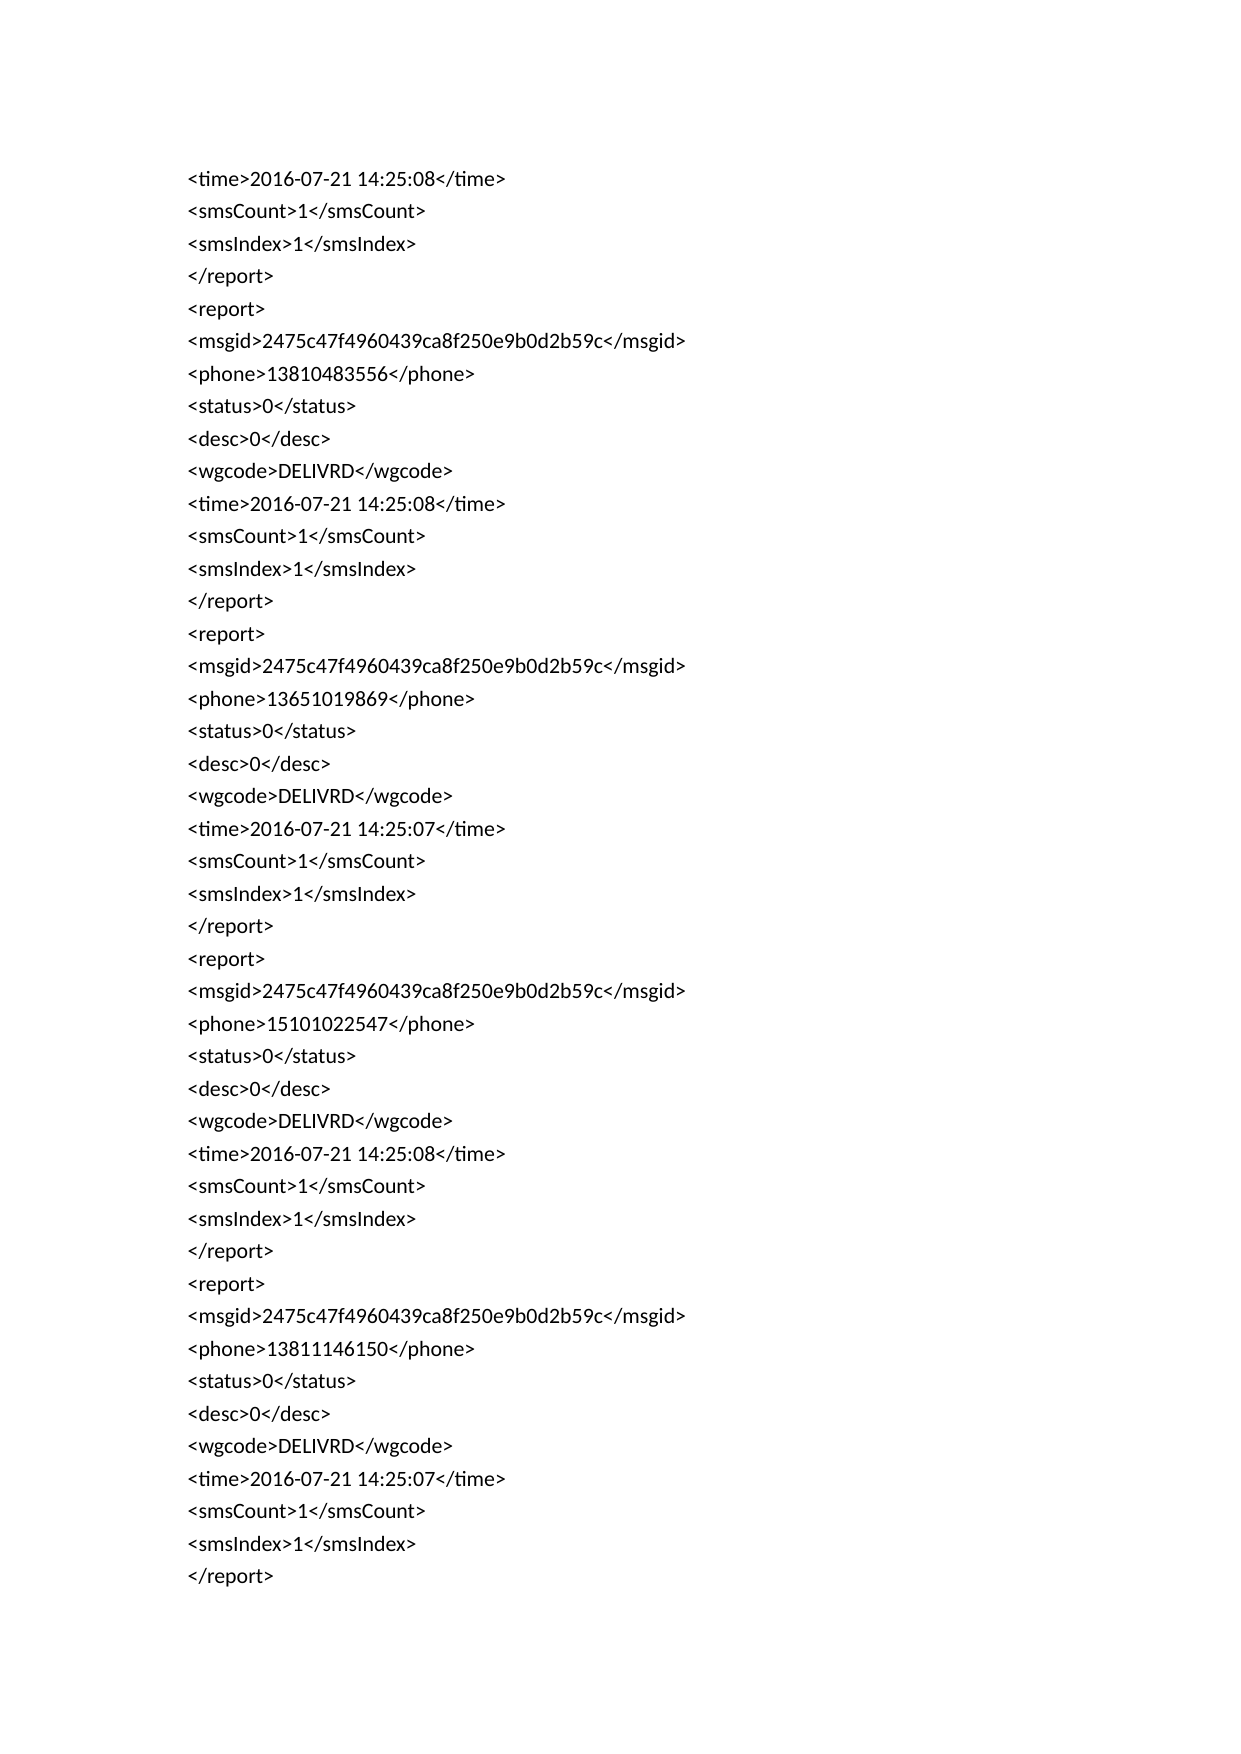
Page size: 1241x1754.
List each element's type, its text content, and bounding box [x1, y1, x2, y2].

text </report> [187, 1234, 1053, 1267]
text <desc>0</desc> [187, 422, 1053, 454]
text </report> [187, 1559, 1053, 1592]
text <status>0</status> [187, 714, 1053, 747]
text <time>2016-07-21 14:25:08</time> [187, 487, 1053, 519]
text <wgcode>DELIVRD</wgcode> [187, 454, 1053, 487]
text <wgcode>DELIVRD</wgcode> [187, 779, 1053, 812]
text <time>2016-07-21 14:25:08</time> [187, 1137, 1053, 1169]
text <desc>0</desc> [187, 747, 1053, 779]
text </report> [187, 584, 1053, 617]
text <status>0</status> [187, 389, 1053, 422]
text <status>0</status> [187, 1364, 1053, 1397]
text <time>2016-07-21 14:25:07</time> [187, 812, 1053, 844]
text <msgid>2475c47f4960439ca8f250e9b0d2b59c</msgid> [187, 649, 1053, 682]
text <smsCount>1</smsCount> [187, 1494, 1053, 1527]
text <desc>0</desc> [187, 1397, 1053, 1429]
text <phone>13651019869</phone> [187, 682, 1053, 714]
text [187, 324, 1053, 357]
text <wgcode>DELIVRD</wgcode> [187, 1429, 1053, 1462]
text <time>2016-07-21 14:25:07</time> [187, 1462, 1053, 1494]
text <desc>0</desc> [187, 1072, 1053, 1104]
text <phone>15101022547</phone> [187, 1007, 1053, 1039]
text <phone>13810483556</phone> [187, 357, 1053, 389]
text <report> [187, 292, 1053, 324]
text <smsCount>1</smsCount> [187, 1169, 1053, 1202]
text <phone>13811146150</phone> [187, 1332, 1053, 1364]
text <msgid>2475c47f4960439ca8f250e9b0d2b59c</msgid> [187, 1299, 1053, 1332]
text <report> [187, 1267, 1053, 1299]
text </report> [187, 909, 1053, 942]
text <smsIndex>1</smsIndex> [187, 877, 1053, 909]
text <smsCount>1</smsCount> [187, 519, 1053, 552]
text <smsCount>1</smsCount> [187, 194, 1053, 227]
text <smsIndex>1</smsIndex> [187, 1202, 1053, 1234]
text <smsIndex>1</smsIndex> [187, 1527, 1053, 1559]
text <smsIndex>1</smsIndex> [187, 552, 1053, 584]
text <report> [187, 617, 1053, 649]
text <status>0</status> [187, 1039, 1053, 1072]
text <time>2016-07-21 14:25:08</time> [187, 162, 1053, 194]
text <wgcode>DELIVRD</wgcode> [187, 1104, 1053, 1137]
text </report> [187, 259, 1053, 292]
text <msgid>2475c47f4960439ca8f250e9b0d2b59c</msgid> [187, 974, 1053, 1007]
text <smsCount>1</smsCount> [187, 844, 1053, 877]
text <report> [187, 942, 1053, 974]
text <smsIndex>1</smsIndex> [187, 227, 1053, 259]
